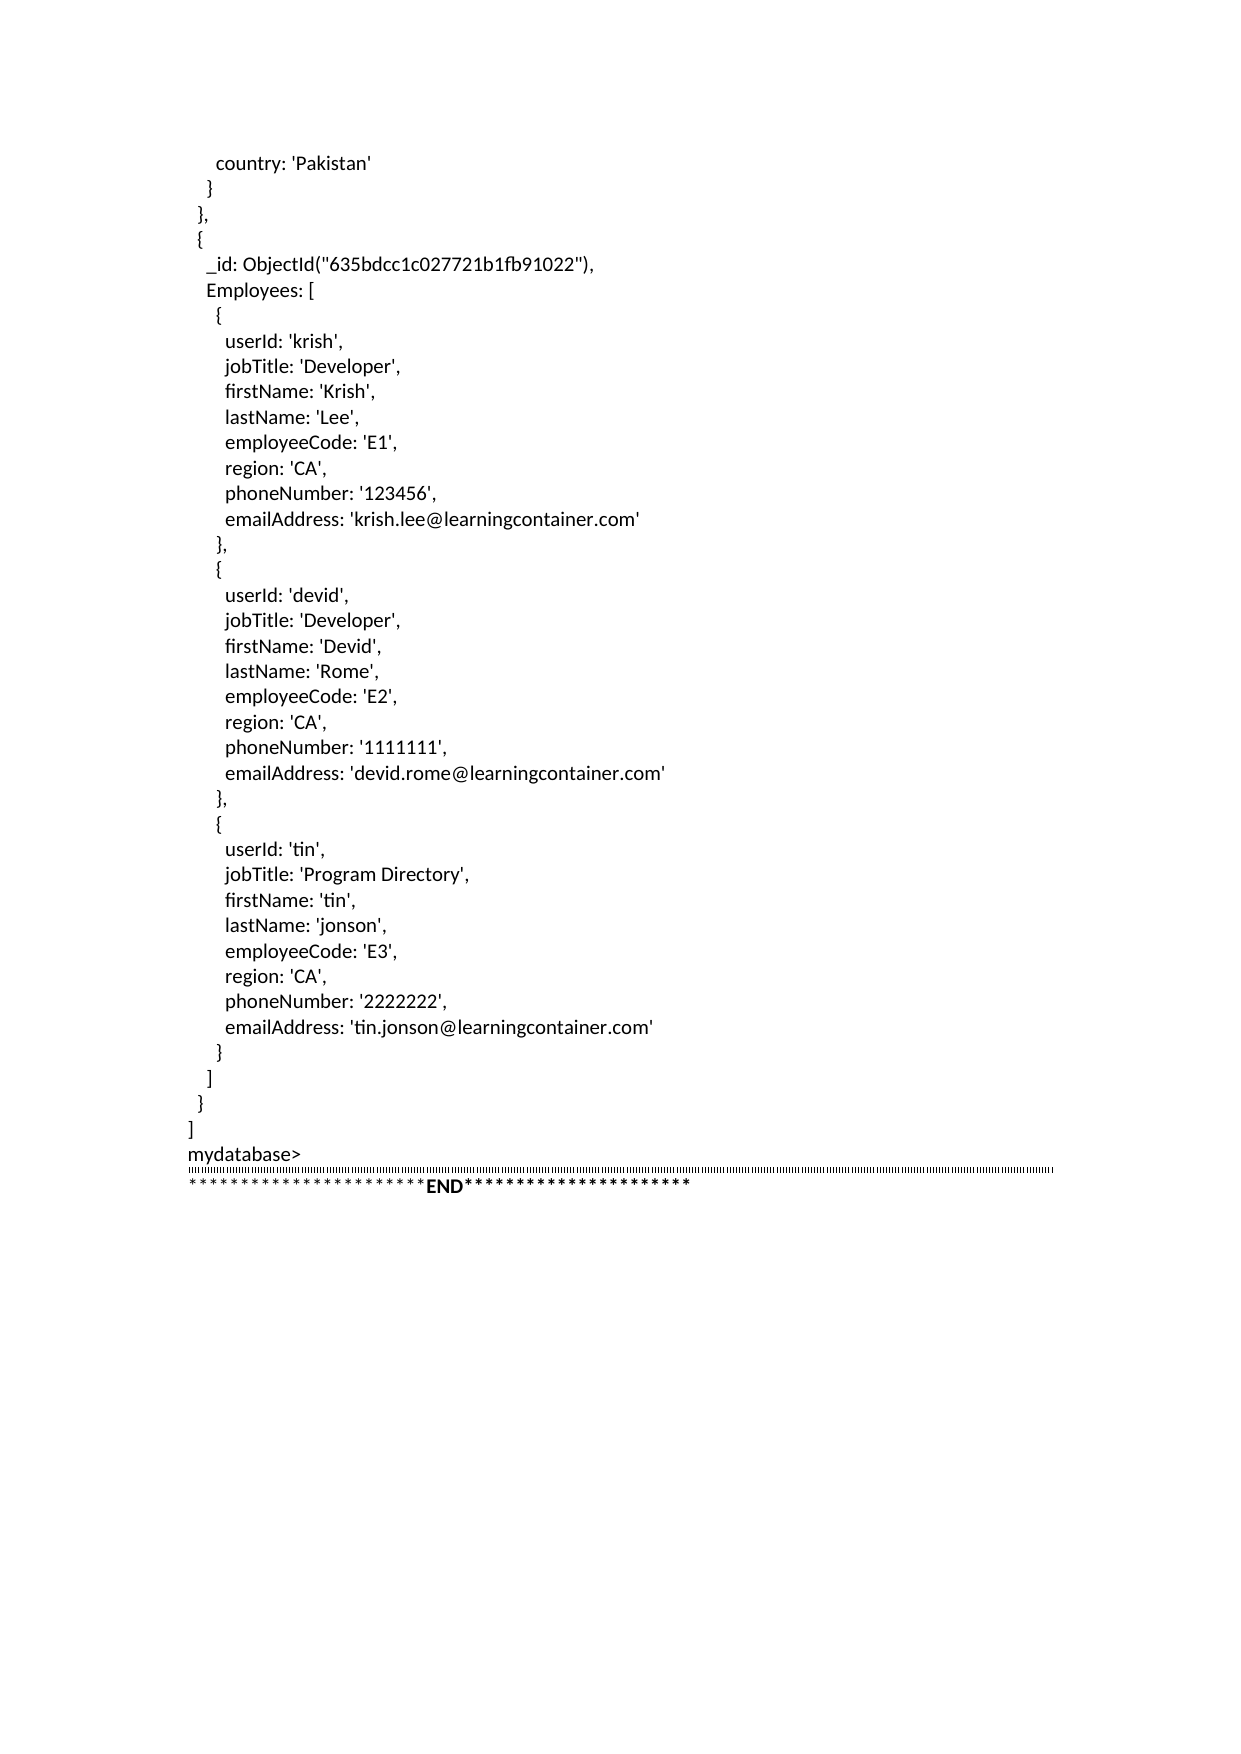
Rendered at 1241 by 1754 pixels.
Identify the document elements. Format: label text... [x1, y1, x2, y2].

text employeeCode: 'E3', [187, 938, 1053, 963]
text region: 'CA', [187, 709, 1053, 734]
text jobTitle: 'Developer', [187, 607, 1053, 633]
text _id: ObjectId("635bdcc1c027721b1fb91022"), [187, 252, 1053, 277]
text } [187, 1090, 1053, 1116]
text mydatabase> [187, 1141, 1053, 1173]
text { [187, 811, 1053, 836]
text country: 'Pakistan' [187, 150, 1053, 175]
text employeeCode: 'E1', [187, 429, 1053, 455]
text firstName: 'Devid', [187, 633, 1053, 658]
text }, [187, 785, 1053, 811]
text lastName: 'jonson', [187, 912, 1053, 938]
text { [187, 302, 1053, 328]
text region: 'CA', [187, 963, 1053, 989]
text region: 'CA', [187, 455, 1053, 480]
text jobTitle: 'Program Directory', [187, 862, 1053, 887]
text } [187, 1039, 1053, 1065]
text } [187, 175, 1053, 201]
text firstName: 'Krish', [187, 379, 1053, 404]
text Employees: [ [187, 277, 1053, 302]
text jobTitle: 'Developer', [187, 353, 1053, 379]
text lastName: 'Rome', [187, 658, 1053, 684]
text }, [187, 531, 1053, 557]
text { [187, 557, 1053, 582]
text emailAddress: 'tin.jonson@learningcontainer.com' [187, 1014, 1053, 1039]
text ] [187, 1065, 1053, 1090]
text phoneNumber: '2222222', [187, 989, 1053, 1014]
text userId: 'tin', [187, 836, 1053, 862]
text userId: 'krish', [187, 328, 1053, 353]
text firstName: 'tin', [187, 887, 1053, 912]
text ***********************END********************** [187, 1173, 1053, 1224]
text }, [187, 201, 1053, 226]
text emailAddress: 'devid.rome@learningcontainer.com' [187, 760, 1053, 785]
text ] [187, 1116, 1053, 1141]
text lastName: 'Lee', [187, 404, 1053, 429]
text userId: 'devid', [187, 582, 1053, 607]
text employeeCode: 'E2', [187, 684, 1053, 709]
text phoneNumber: '123456', [187, 480, 1053, 506]
text emailAddress: 'krish.lee@learningcontainer.com' [187, 506, 1053, 531]
text phoneNumber: '1111111', [187, 734, 1053, 760]
text { [187, 226, 1053, 252]
